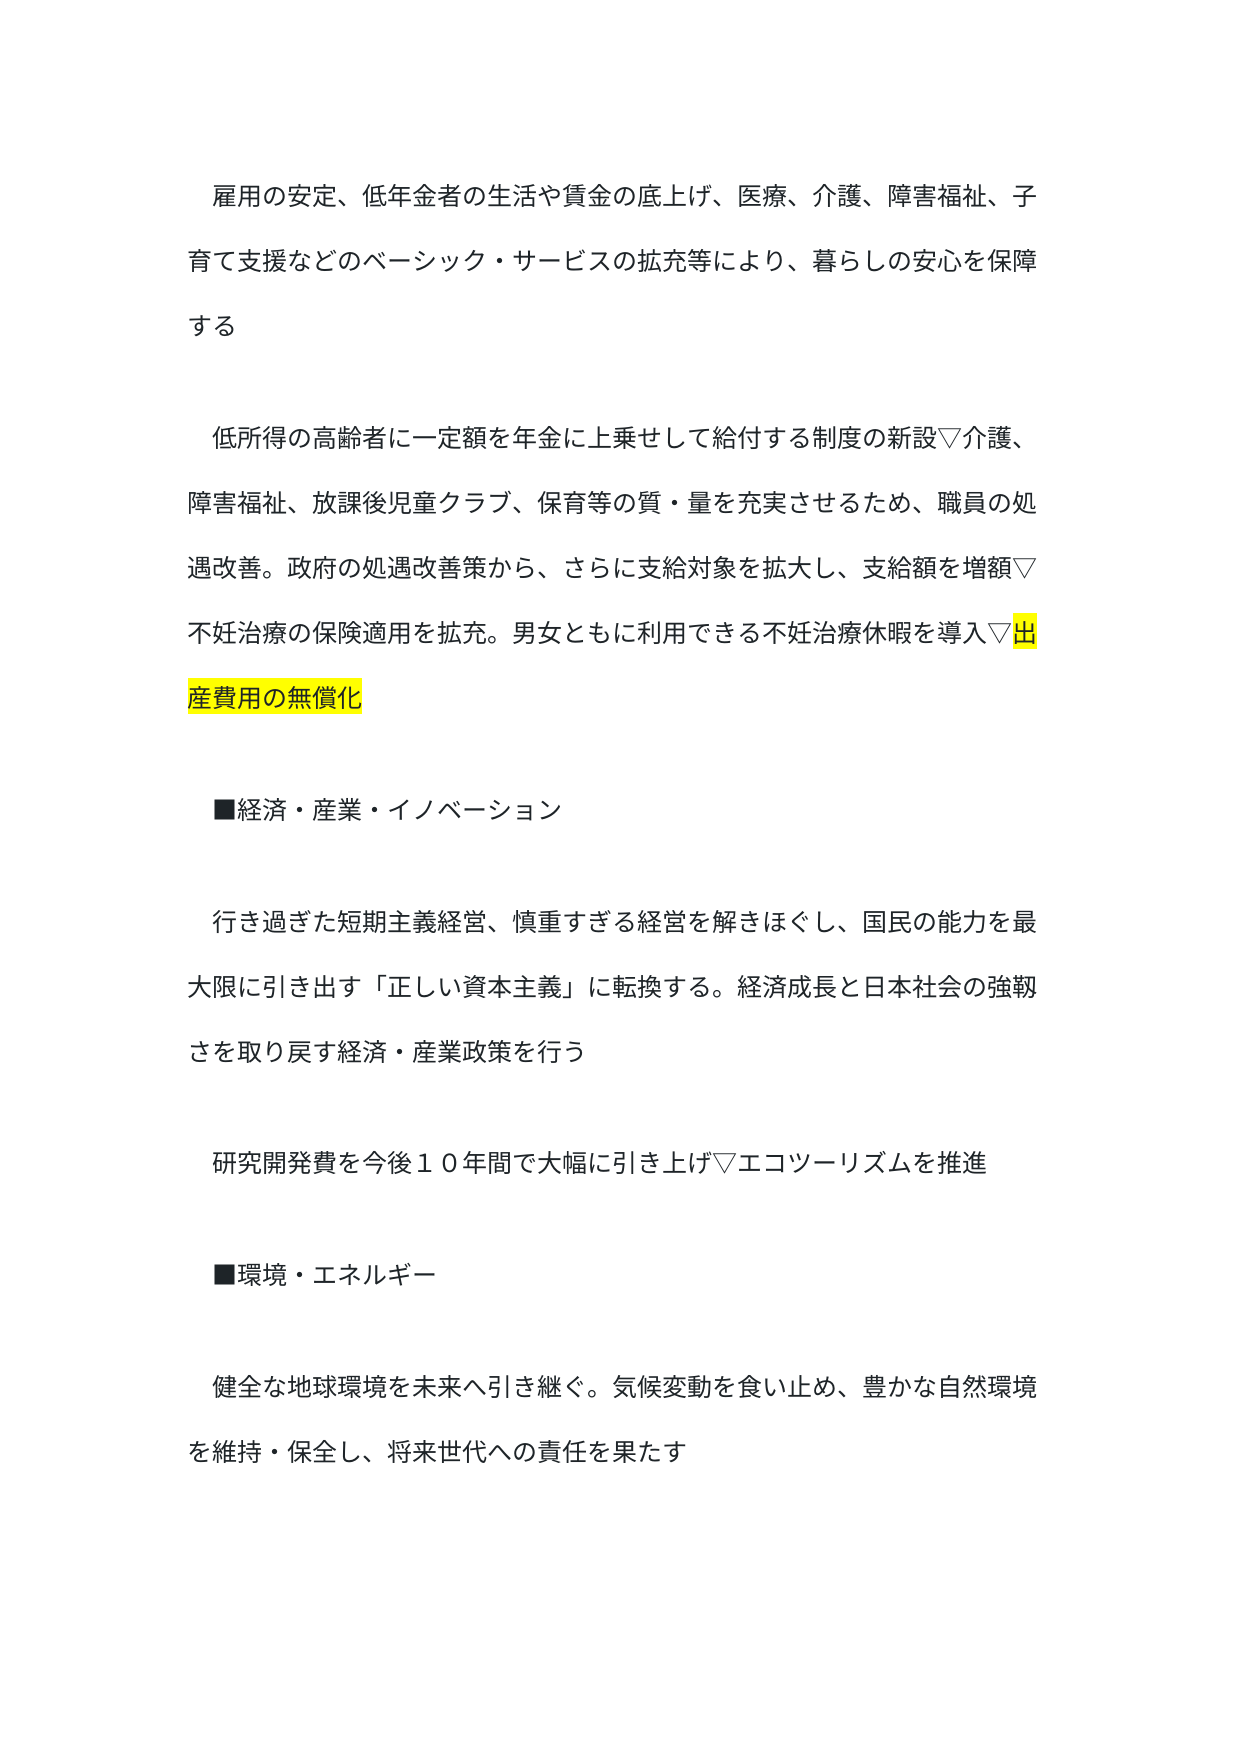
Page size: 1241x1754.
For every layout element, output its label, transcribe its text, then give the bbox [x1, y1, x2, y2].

text 低所得の高齢者に一定額を年金に上乗せして給付する制度の新設▽介護、障害福祉、放課後児童クラブ、保育等の質・量を充実させるため、職員の処遇改善。政府の処遇改善策から、さらに支給対象を拡大し、支給額を増額▽不妊治療の保険適用を拡充。男女ともに利用できる不妊治療休暇を導入▽出産費用の無償化 [187, 404, 1053, 729]
text 研究開発費を今後１０年間で大幅に引き上げ▽エコツーリズムを推進 [187, 1129, 1053, 1194]
text 行き過ぎた短期主義経営、慎重すぎる経営を解きほぐし、国民の能力を最大限に引き出す「正しい資本主義」に転換する。経済成長と日本社会の強靱さを取り戻す経済・産業政策を行う [187, 888, 1053, 1083]
text ■経済・産業・イノベーション [187, 776, 1053, 841]
text 健全な地球環境を未来へ引き継ぐ。気候変動を食い止め、豊かな自然環境を維持・保全し、将来世代への責任を果たす [187, 1353, 1053, 1483]
text ■環境・エネルギー [187, 1241, 1053, 1306]
text 雇用の安定、低年金者の生活や賃金の底上げ、医療、介護、障害福祉、子育て支援などのベーシック・サービスの拡充等により、暮らしの安心を保障する [187, 162, 1053, 357]
